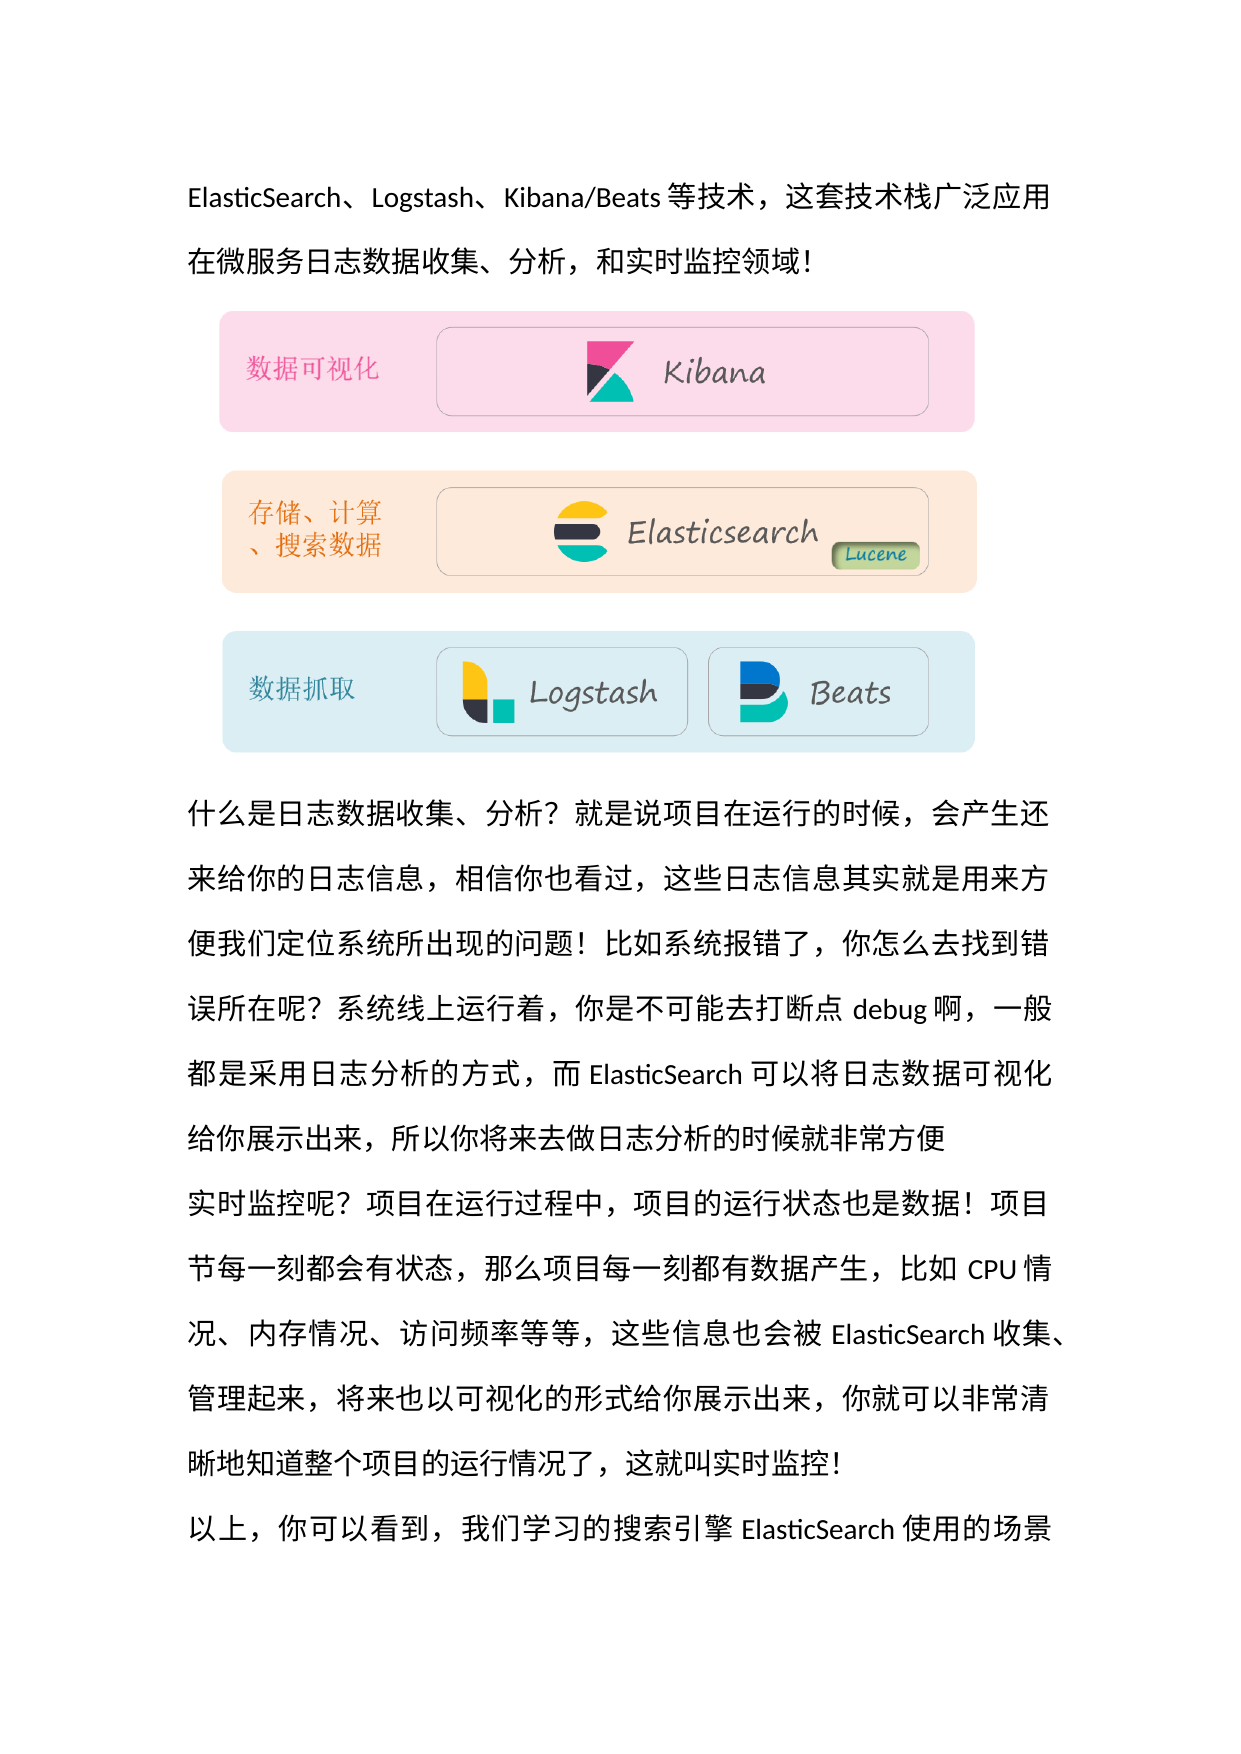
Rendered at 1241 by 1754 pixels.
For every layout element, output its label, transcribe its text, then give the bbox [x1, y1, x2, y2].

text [187, 1494, 1053, 1559]
text 什么是日志数据收集、分析？就是说项目在运行的时候，会产生还来给你的日志信息，相信你也看过，这些日志信息其实就是用来方便我们定位系统所出现的问题！比如系统报错了，你怎么去找到错误所在呢？系统线上运行着，你是不可能去打断点debug啊，一般都是采用日志分析的方式，而ElasticSearch可以将日志数据可视化给你展示出来，所以你将来去做日志分析的时候就非常方便 [187, 779, 1053, 1169]
picture [187, 292, 1053, 767]
text 实时监控呢？项目在运行过程中，项目的运行状态也是数据！项目节每一刻都会有状态，那么项目每一刻都有数据产生，比如CPU情况、内存情况、访问频率等等，这些信息也会被ElasticSearch收集、管理起来，将来也以可视化的形式给你展示出来，你就可以非常清晰地知道整个项目的运行情况了，这就叫实时监控！ [187, 1169, 1053, 1494]
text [187, 162, 1053, 292]
